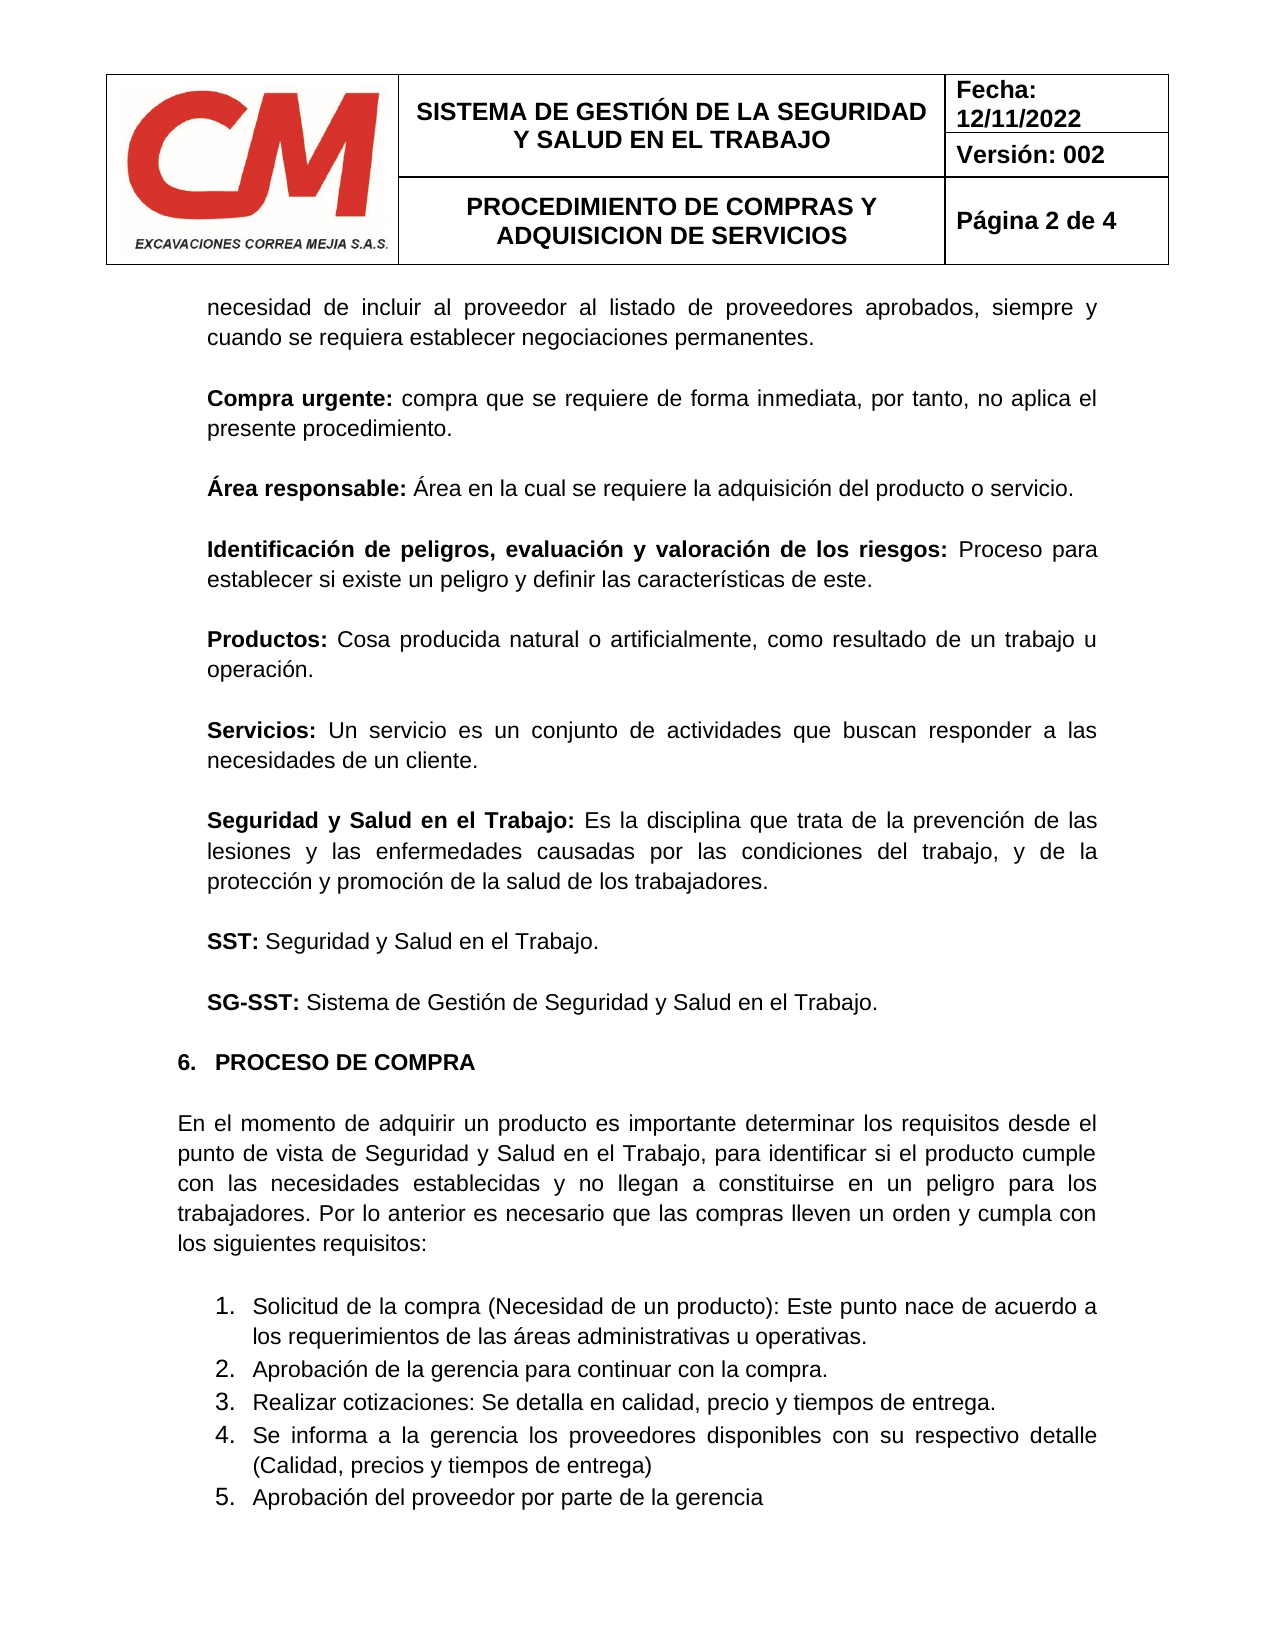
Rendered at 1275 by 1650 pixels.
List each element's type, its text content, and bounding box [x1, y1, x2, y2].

list Realizar cotizaciones: Se detalla en calidad, precio y tiempos de entrega. [215, 1387, 1098, 1415]
text Servicios: Un servicio es un conjunto de actividades que buscan responder a las necesidades de un cliente. [207, 717, 1098, 773]
text En el momento de adquirir un producto es importante determinar los requisitos desde el punto de vista de Seguridad y Salud en el Trabajo, para identificar si el producto cumple con las necesidades establecidas y no llegan a constituirse en un peligro para los trabajadores. Por lo anterior es necesario que las compras lleven un orden y cumpla con los siguientes requisitos: [177, 1109, 1098, 1257]
text Área responsable: Área en la cual se requiere la adquisición del producto o servicio. [207, 475, 1098, 501]
text Identificación de peligros, evaluación y valoración de los riesgos: Proceso para establecer si existe un peligro y definir las características de este. [207, 536, 1098, 592]
list Aprobación de la gerencia para continuar con la compra. [215, 1353, 1098, 1382]
text SST: Seguridad y Salud en el Trabajo. [207, 928, 1098, 954]
picture [118, 86, 388, 253]
text Productos: Cosa producida natural o artificialmente, como resultado de un trabajo u operación. [207, 626, 1098, 683]
list Aprobación del proveedor por parte de la gerencia [215, 1482, 1098, 1511]
list Se informa a la gerencia los proveedores disponibles con su respectivo detalle (Calidad, precios y tiempos de entrega) [215, 1419, 1098, 1478]
text SG-SST: Sistema de Gestión de Seguridad y Salud en el Trabajo. [207, 989, 1098, 1015]
text Compra urgente: compra que se requiere de forma inmediata, por tanto, no aplica el presente procedimiento. [207, 384, 1098, 441]
list PROCESO DE COMPRA [177, 1049, 1098, 1075]
text Seguridad y Salud en el Trabajo: Es la disciplina que trata de la prevención de las lesiones y las enfermedades causadas por las condiciones del trabajo, y de la protección y promoción de la salud de los trabajadores. [207, 807, 1098, 894]
list Solicitud de la compra (Necesidad de un producto): Este punto nace de acuerdo a los requerimientos de las áreas administrativas u operativas. [215, 1291, 1098, 1350]
